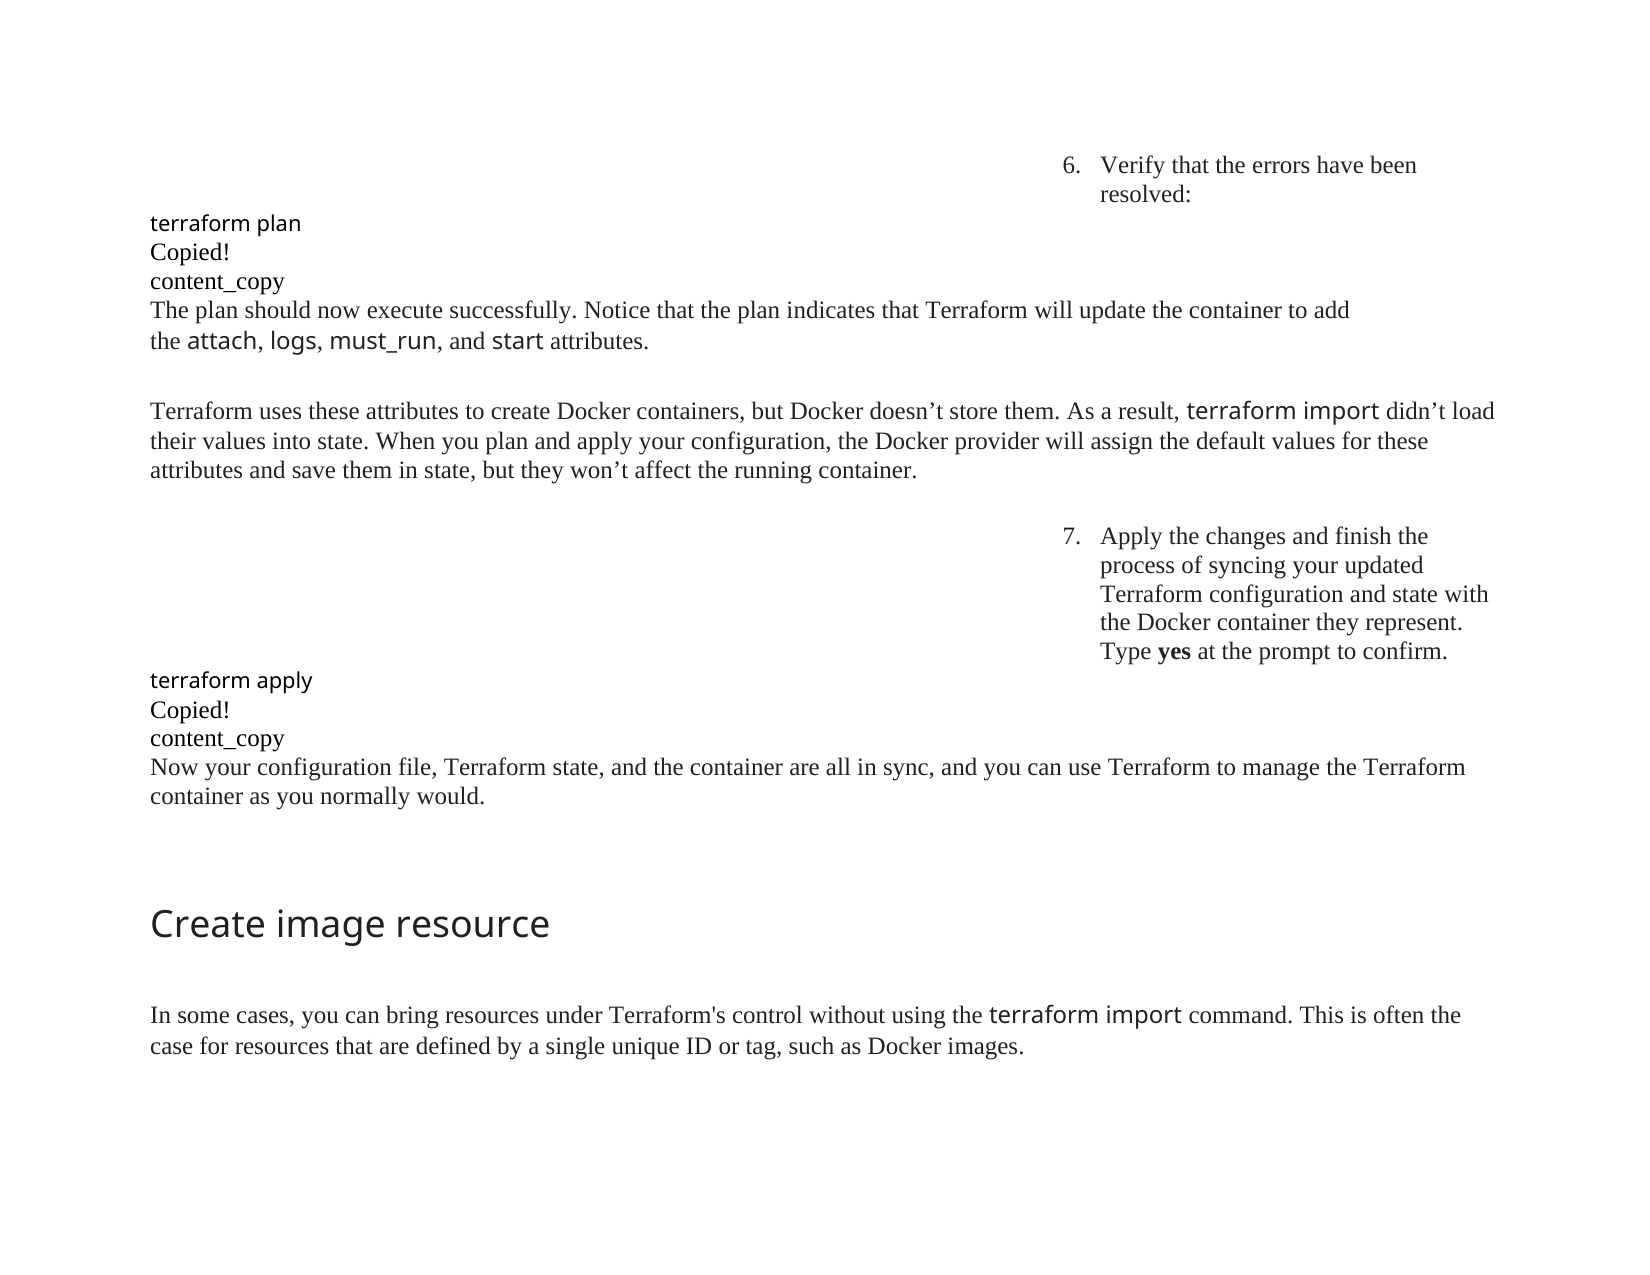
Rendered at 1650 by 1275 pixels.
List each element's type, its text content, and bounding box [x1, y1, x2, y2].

text terraform plan [150, 207, 1500, 237]
text Terraform uses these attributes to create Docker containers, but Docker doesn’t store them. As a result, terraform import didn’t load their values into state. When you plan and apply your configuration, the Docker provider will assign the default values for these attributes and save them in state, but they won’t affect the running container. [150, 394, 1500, 484]
text terraform apply [150, 665, 1500, 695]
text Create image resource [150, 897, 1500, 948]
text Now your configuration file, Terraform state, and the container are all in sync, and you can use Terraform to manage the Terraform container as you normally would. [150, 752, 1500, 810]
list Apply the changes and finish the process of syncing your updated Terraform configuration and state with the Docker container they represent. Type yes at the prompt to confirm. [1062, 521, 1500, 665]
text Copied! [150, 695, 1500, 723]
text content_copy [150, 266, 1500, 295]
text Copied! [150, 237, 1500, 266]
text content_copy [150, 723, 1500, 752]
text The plan should now execute successfully. Notice that the plan indicates that Terraform will update the container to add the attach, logs, must_run, and start attributes. [150, 295, 1500, 356]
list Verify that the errors have been resolved: [1062, 150, 1500, 207]
text In some cases, you can bring resources under Terraform's control without using the terraform import command. This is often the case for resources that are defined by a single unique ID or tag, such as Docker images. [150, 998, 1500, 1060]
